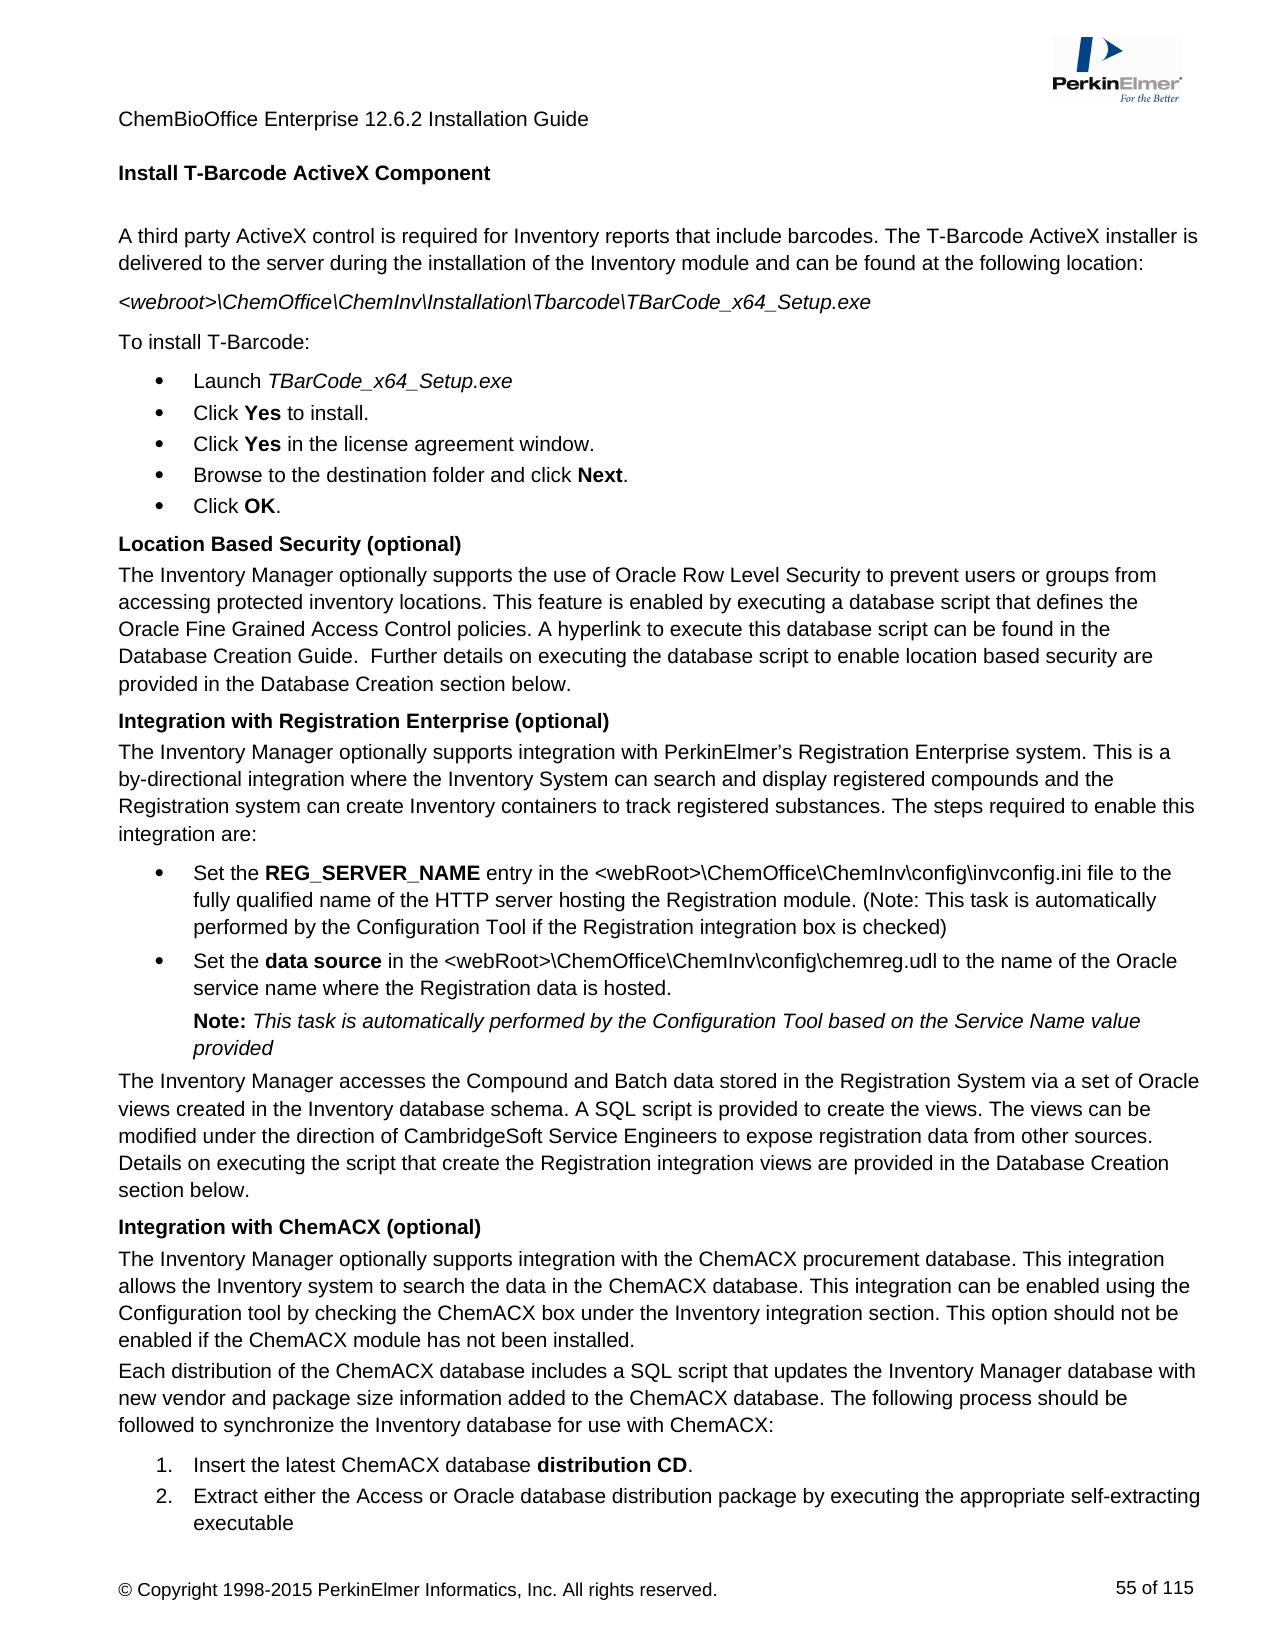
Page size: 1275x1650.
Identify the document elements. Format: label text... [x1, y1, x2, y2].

list Browse to the destination folder and click Next. [156, 460, 1204, 487]
list Launch TBarCode_x64_Setup.exe [156, 366, 1204, 393]
subtitle Location Based Security (optional) [118, 531, 1204, 556]
list To install T-Barcode: [118, 327, 1204, 354]
subtitle Install T-Barcode ActiveX Component [118, 160, 1204, 185]
list <webroot>\ChemOffice\ChemInv\Installation\Tbarcode\TBarCode_x64_Setup.exe [118, 287, 1204, 314]
list A third party ActiveX control is required for Inventory reports that include barcodes. The T-Barcode ActiveX installer is delivered to the server during the installation of the Inventory module and can be found at the following location: [118, 220, 1204, 274]
text The Inventory Manager optionally supports integration with PerkinElmer’s Registration Enterprise system. This is a by-directional integration where the Inventory System can search and display registered compounds and the Registration system can create Inventory containers to track registered substances. The steps required to enable this integration are: [118, 737, 1204, 845]
subtitle Integration with ChemACX (optional) [118, 1214, 1204, 1239]
text The Inventory Manager optionally supports integration with the ChemACX procurement database. This integration allows the Inventory system to search the data in the ChemACX database. This integration can be enabled using the Configuration tool by checking the ChemACX box under the Inventory integration section. This option should not be enabled if the ChemACX module has not been installed. [118, 1243, 1204, 1352]
list Click Yes to install. [156, 397, 1204, 424]
text Note: This task is automatically performed by the Configuration Tool based on the Service Name value provided [193, 1006, 1204, 1060]
subtitle Integration with Registration Enterprise (optional) [118, 708, 1204, 733]
text The Inventory Manager optionally supports the use of Oracle Row Level Security to prevent users or groups from accessing protected inventory locations. This feature is enabled by executing a database script that defines the Oracle Fine Grained Access Control policies. A hyperlink to execute this database script can be found in the Database Creation Guide. Further details on executing the database script to enable location based security are provided in the Database Creation section below. [118, 560, 1204, 695]
text The Inventory Manager accesses the Compound and Batch data stored in the Registration System via a set of Oracle views created in the Inventory database schema. A SQL script is provided to create the views. The views can be modified under the direction of CambridgeSoft Service Engineers to expose registration data from other sources. Details on executing the script that create the Registration integration views are provided in the Database Creation section below. [118, 1066, 1204, 1202]
list Click OK. [156, 491, 1204, 518]
list Set the REG_SERVER_NAME entry in the <webRoot>\ChemOffice\ChemInv\config\invconfig.ini file to the fully qualified name of the HTTP server hosting the Registration module. (Note: This task is automatically performed by the Configuration Tool if the Registration integration box is checked) [156, 858, 1204, 939]
text Each distribution of the ChemACX database includes a SQL script that updates the Inventory Manager database with new vendor and package size information added to the ChemACX database. The following process should be followed to synchronize the Inventory database for use with ChemACX: [118, 1356, 1204, 1437]
list Click Yes in the license agreement window. [156, 429, 1204, 456]
list Insert the latest ChemACX database distribution CD. [156, 1449, 1204, 1477]
list Extract either the Access or Oracle database distribution package by executing the appropriate self-extracting executable [156, 1481, 1204, 1535]
list Set the data source in the <webRoot>\ChemOffice\ChemInv\config\chemreg.udl to the name of the Oracle service name where the Registration data is hosted. [156, 945, 1204, 999]
picture [1053, 37, 1182, 102]
